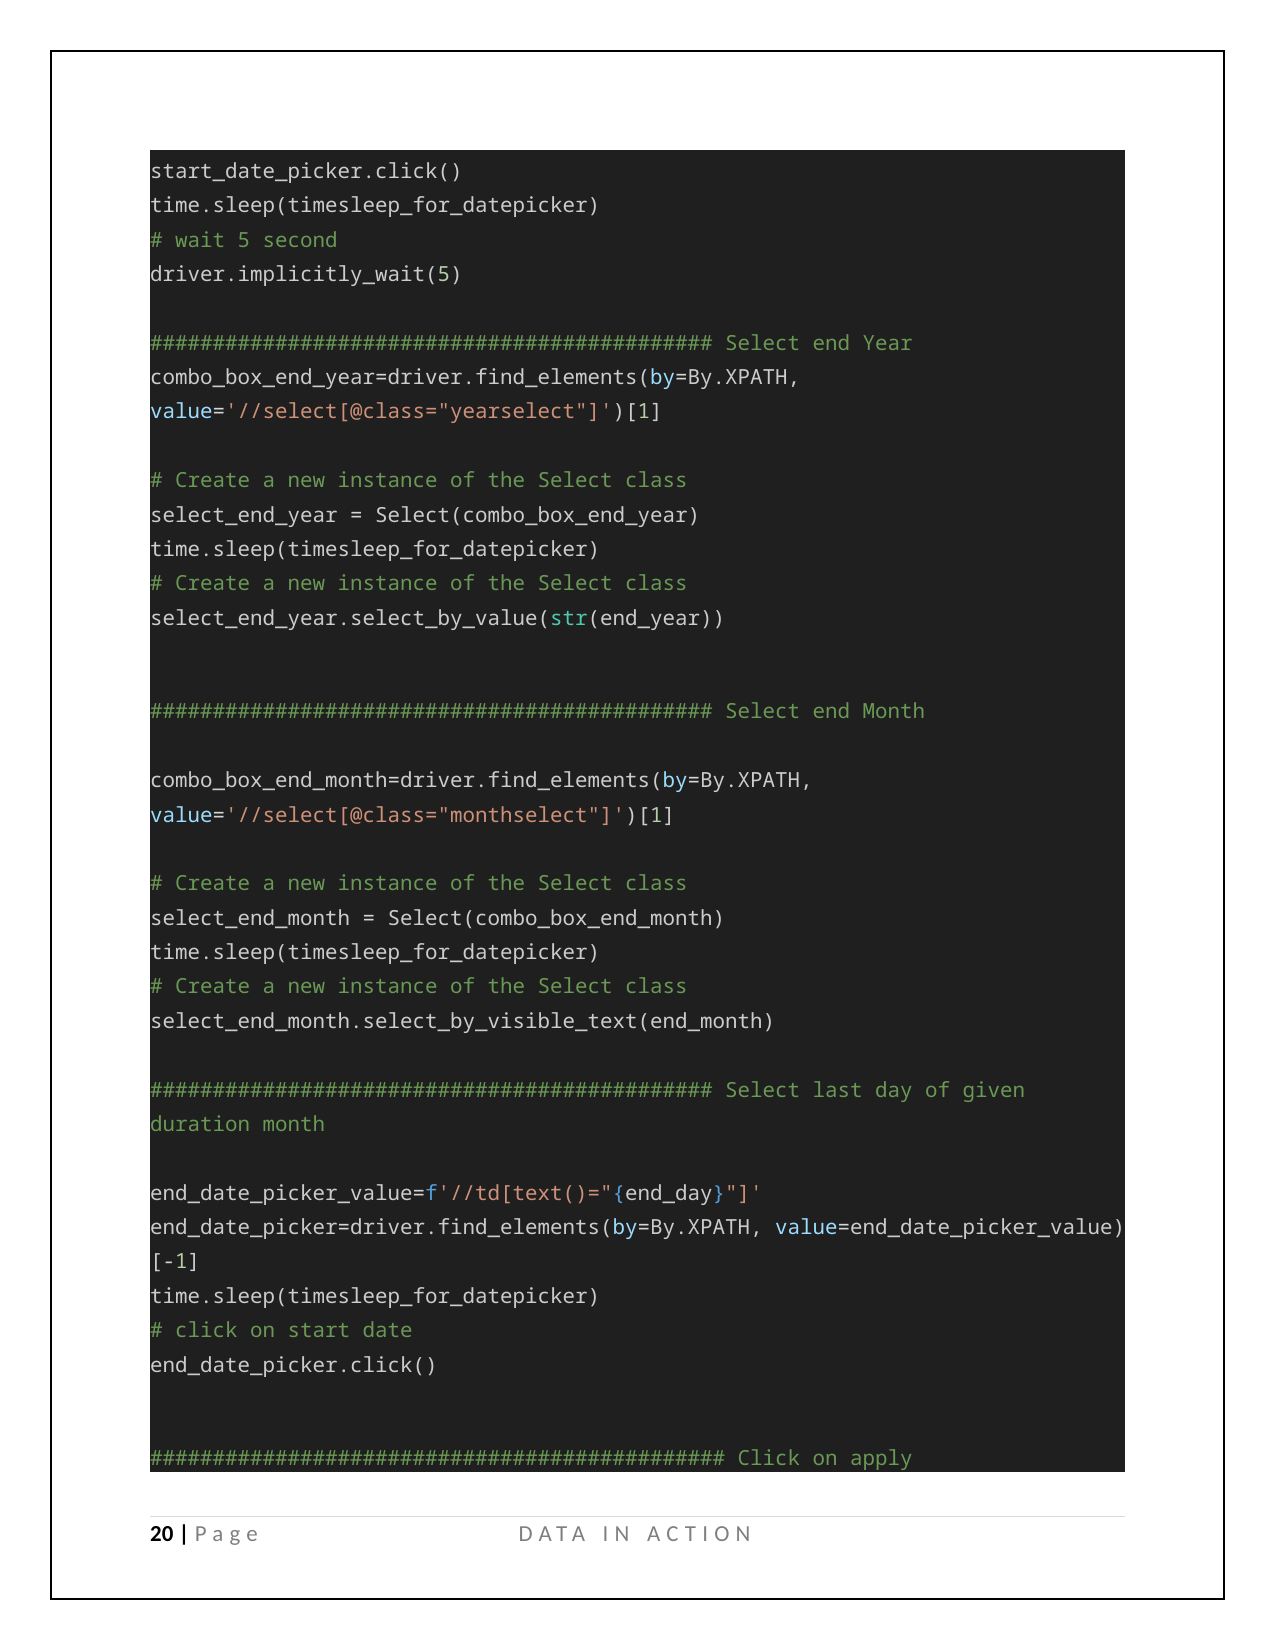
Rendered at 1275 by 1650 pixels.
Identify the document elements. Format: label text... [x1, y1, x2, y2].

text # click on start date [150, 1309, 1125, 1344]
text # Create a new instance of the Select class [150, 966, 1125, 1000]
text # Create a new instance of the Select class [150, 562, 1125, 597]
text ############################################## Click on apply [150, 1437, 1125, 1472]
text select_end_year = Select(combo_box_end_year) [150, 494, 1125, 528]
text # wait 5 second [150, 219, 1125, 253]
text end_date_picker.click() [150, 1344, 1125, 1378]
text driver.implicitly_wait(5) [150, 253, 1125, 287]
text combo_box_end_year=driver.find_elements(by=By.XPATH, value='//select[@class="yearselect"]')[1] [150, 356, 1125, 425]
text time.sleep(timesleep_for_datepicker) [150, 184, 1125, 219]
text select_end_month = Select(combo_box_end_month) [150, 897, 1125, 931]
text select_end_month.select_by_visible_text(end_month) [150, 1000, 1125, 1034]
text ############################################# Select end Year [150, 322, 1125, 356]
text end_date_picker_value=f'//td[text()="{end_day}"]' [150, 1172, 1125, 1206]
text # Create a new instance of the Select class [150, 459, 1125, 494]
text # Create a new instance of the Select class [150, 862, 1125, 897]
text select_end_year.select_by_value(str(end_year)) [150, 597, 1125, 631]
text start_date_picker.click() [150, 150, 1125, 184]
text ############################################# Select end Month [150, 691, 1125, 725]
text combo_box_end_month=driver.find_elements(by=By.XPATH, value='//select[@class="monthselect"]')[1] [150, 759, 1125, 828]
text ############################################# Select last day of given duration month [150, 1069, 1125, 1137]
text time.sleep(timesleep_for_datepicker) [150, 931, 1125, 966]
text time.sleep(timesleep_for_datepicker) [150, 528, 1125, 562]
text time.sleep(timesleep_for_datepicker) [150, 1275, 1125, 1309]
text end_date_picker=driver.find_elements(by=By.XPATH, value=end_date_picker_value)[-1] [150, 1206, 1125, 1275]
